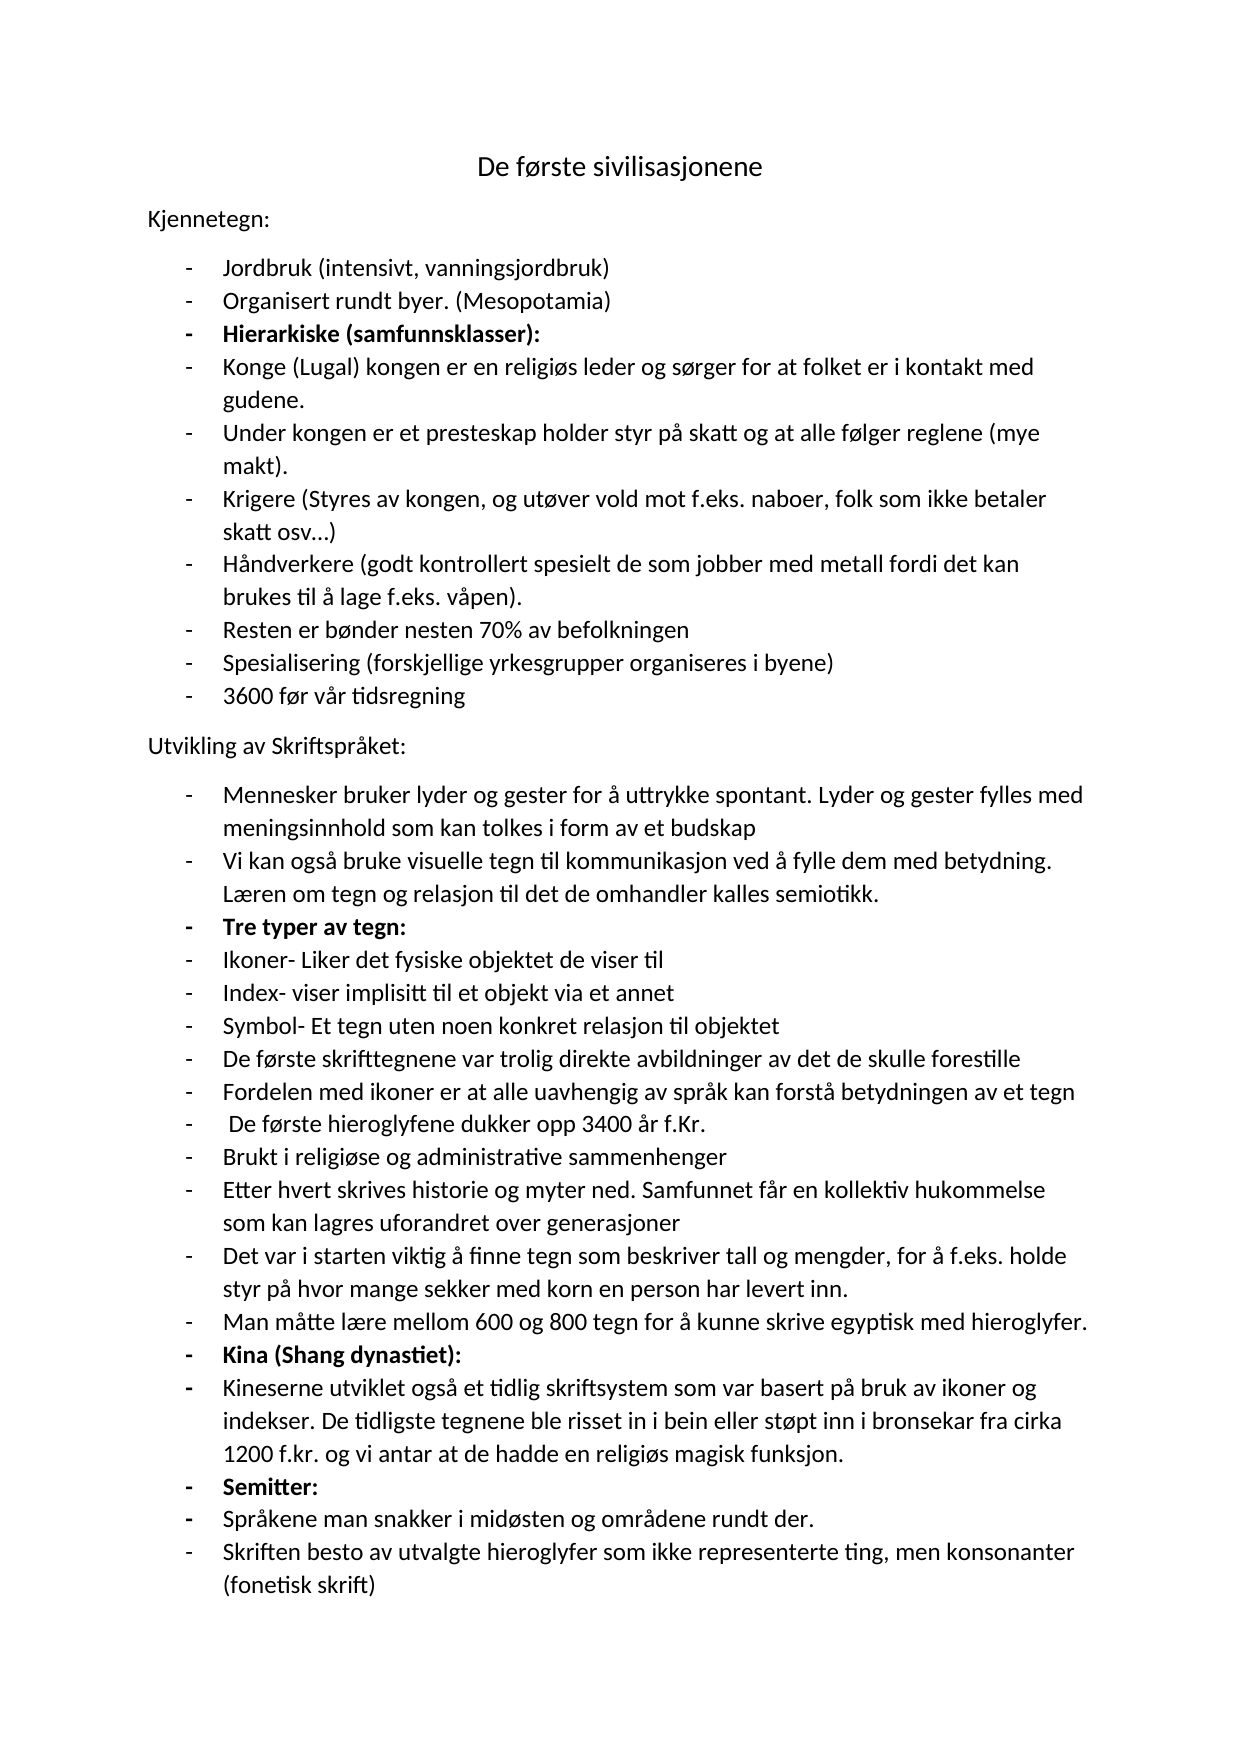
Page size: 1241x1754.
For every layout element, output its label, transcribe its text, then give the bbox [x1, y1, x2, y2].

list Spesialisering (forskjellige yrkesgrupper organiseres i byene) [185, 647, 1093, 678]
text Kjennetegn: [148, 203, 1093, 233]
list Organisert rundt byer. (Mesopotamia) [185, 285, 1093, 316]
list Skriften besto av utvalgte hieroglyfer som ikke representerte ting, men konsonanter (fonetisk skrift) [185, 1536, 1093, 1600]
list Etter hvert skrives historie og myter ned. Samfunnet får en kollektiv hukommelse som kan lagres uforandret over generasjoner [185, 1174, 1093, 1238]
list Resten er bønder nesten 70% av befolkningen [185, 614, 1093, 645]
list Tre typer av tegn: [185, 911, 1093, 942]
list Språkene man snakker i midøsten og områdene rundt der. [185, 1503, 1093, 1534]
list Kina (Shang dynastiet): [185, 1339, 1093, 1369]
list Konge (Lugal) kongen er en religiøs leder og sørger for at folket er i kontakt med gudene. [185, 351, 1093, 414]
list Mennesker bruker lyder og gester for å uttrykke spontant. Lyder og gester fylles med meningsinnhold som kan tolkes i form av et budskap [185, 779, 1093, 843]
list Fordelen med ikoner er at alle uavhengig av språk kan forstå betydningen av et tegn [185, 1076, 1093, 1106]
list Det var i starten viktig å finne tegn som beskriver tall og mengder, for å f.eks. holde styr på hvor mange sekker med korn en person har levert inn. [185, 1240, 1093, 1304]
text De første sivilisasjonene [148, 148, 1093, 183]
list Jordbruk (intensivt, vanningsjordbruk) [185, 252, 1093, 283]
list Ikoner- Liker det fysiske objektet de viser til [185, 944, 1093, 974]
list Under kongen er et presteskap holder styr på skatt og at alle følger reglene (mye makt). [185, 417, 1093, 480]
list Brukt i religiøse og administrative sammenhenger [185, 1141, 1093, 1172]
list 3600 før vår tidsregning [185, 680, 1093, 711]
list Håndverkere (godt kontrollert spesielt de som jobber med metall fordi det kan brukes til å lage f.eks. våpen). [185, 548, 1093, 612]
list Kineserne utviklet også et tidlig skriftsystem som var basert på bruk av ikoner og indekser. De tidligste tegnene ble risset in i bein eller støpt inn i bronsekar fra cirka 1200 f.kr. og vi antar at de hadde en religiøs magisk funksjon. [185, 1372, 1093, 1468]
text Utvikling av Skriftspråket: [148, 730, 1093, 760]
list De første skrifttegnene var trolig direkte avbildninger av det de skulle forestille [185, 1043, 1093, 1073]
list Man måtte lære mellom 600 og 800 tegn for å kunne skrive egyptisk med hieroglyfer. [185, 1306, 1093, 1337]
list Hierarkiske (samfunnsklasser): [185, 318, 1093, 349]
list Index- viser implisitt til et objekt via et annet [185, 977, 1093, 1007]
list Vi kan også bruke visuelle tegn til kommunikasjon ved å fylle dem med betydning. Læren om tegn og relasjon til det de omhandler kalles semiotikk. [185, 845, 1093, 909]
list Krigere (Styres av kongen, og utøver vold mot f.eks. naboer, folk som ikke betaler skatt osv…) [185, 483, 1093, 546]
list Semitter: [185, 1471, 1093, 1501]
list De første hieroglyfene dukker opp 3400 år f.Kr. [185, 1108, 1093, 1139]
list Symbol- Et tegn uten noen konkret relasjon til objektet [185, 1010, 1093, 1040]
